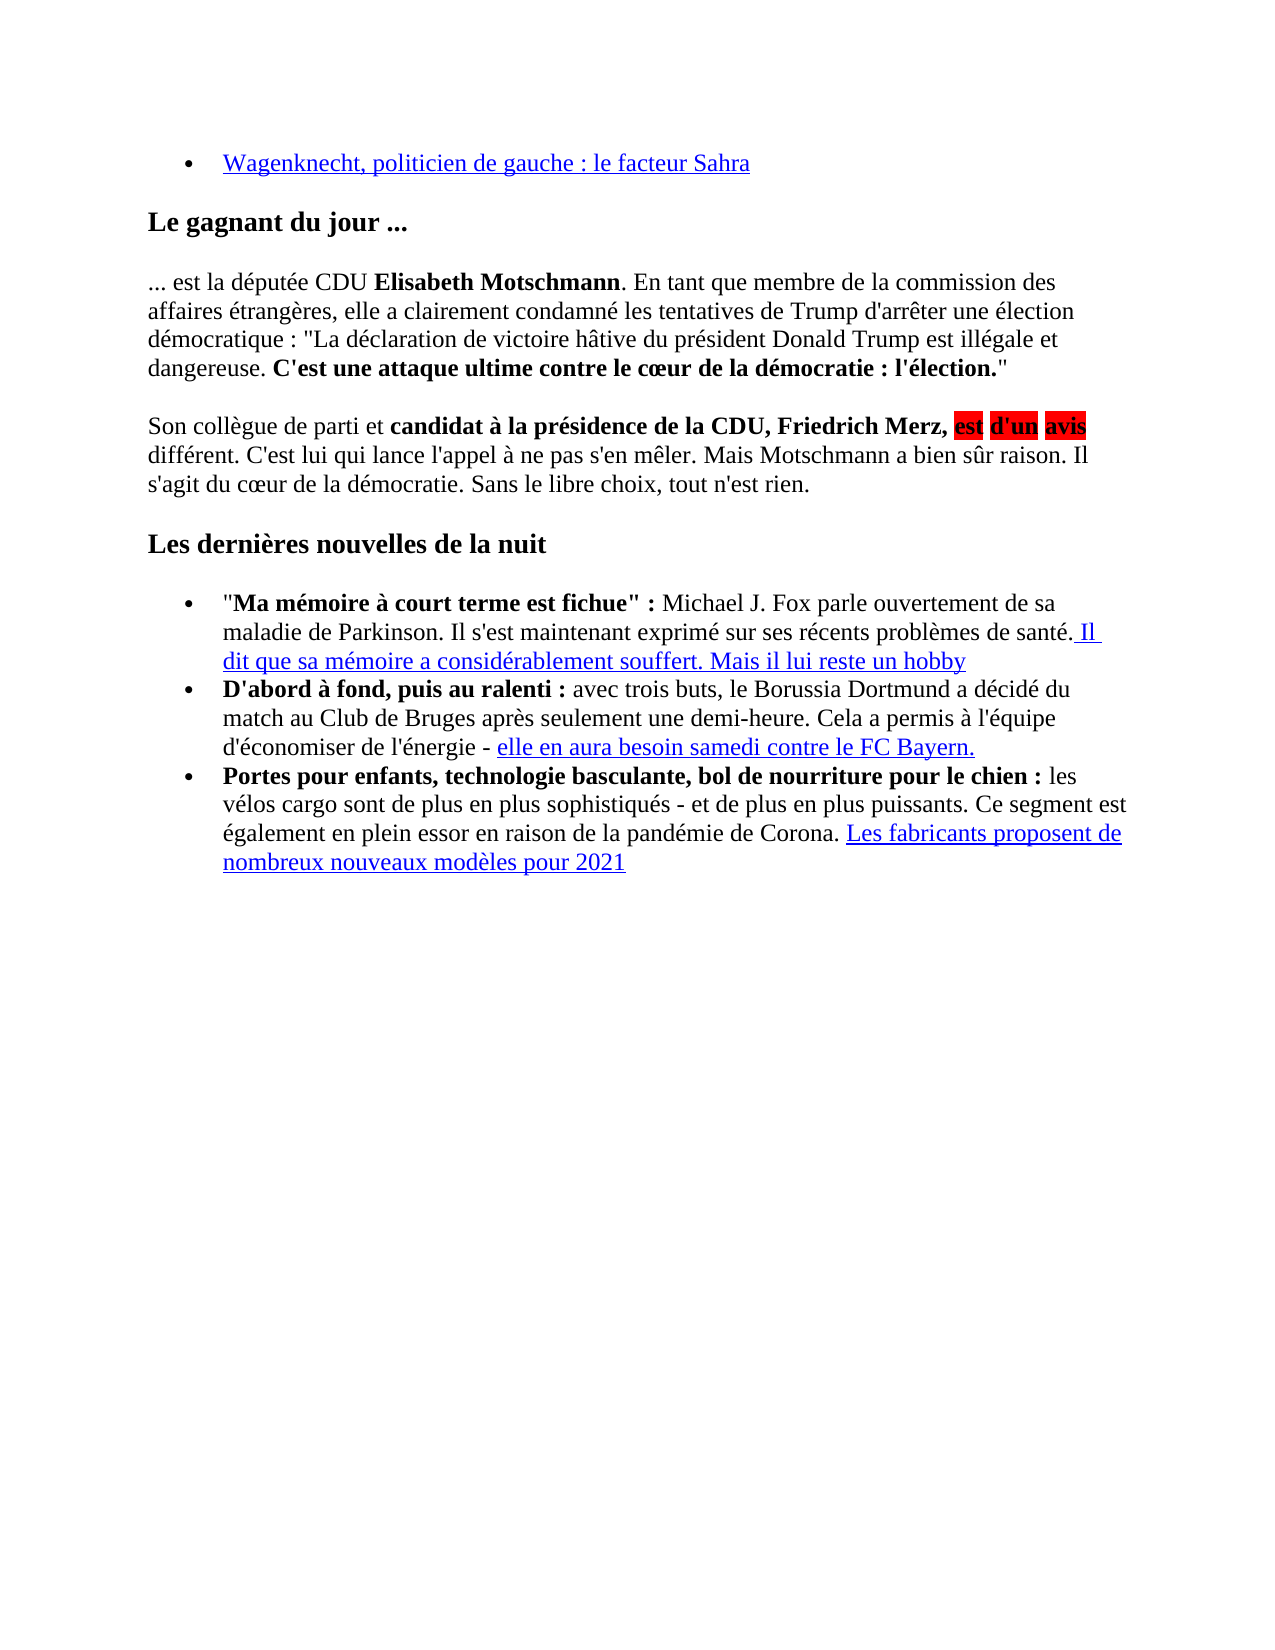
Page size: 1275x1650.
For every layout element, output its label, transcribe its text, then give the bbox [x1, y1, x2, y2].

text ... est la députée CDU Elisabeth Motschmann. En tant que membre de la commission des affaires étrangères, elle a clairement condamné les tentatives de Trump d'arrêter une élection démocratique : "La déclaration de victoire hâtive du président Donald Trump est illégale et dangereuse. C'est une attaque ultime contre le cœur de la démocratie : l'élection." [148, 267, 1127, 382]
list Portes pour enfants, technologie basculante, bol de nourriture pour le chien : les vélos cargo sont de plus en plus sophistiqués - et de plus en plus puissants. Ce segment est également en plein essor en raison de la pandémie de Corona. Les fabricants proposent de nombreux nouveaux modèles pour 2021 [185, 761, 1127, 876]
text Le gagnant du jour ... [148, 206, 1127, 238]
list "Ma mémoire à court terme est fichue" : Michael J. Fox parle ouvertement de sa maladie de Parkinson. Il s'est maintenant exprimé sur ses récents problèmes de santé. Il dit que sa mémoire a considérablement souffert. Mais il lui reste un hobby [185, 588, 1127, 674]
list D'abord à fond, puis au ralenti : avec trois buts, le Borussia Dortmund a décidé du match au Club de Bruges après seulement une demi-heure. Cela a permis à l'équipe d'économiser de l'énergie - elle en aura besoin samedi contre le FC Bayern. [185, 674, 1127, 761]
list Wagenknecht, politicien de gauche : le facteur Sahra [185, 148, 1127, 176]
text Les dernières nouvelles de la nuit [148, 527, 1127, 559]
text Son collègue de parti et candidat à la présidence de la CDU, Friedrich Merz, est d'un avis différent. C'est lui qui lance l'appel à ne pas s'en mêler. Mais Motschmann a bien sûr raison. Il s'agit du cœur de la démocratie. Sans le libre choix, tout n'est rien. [148, 411, 1127, 497]
